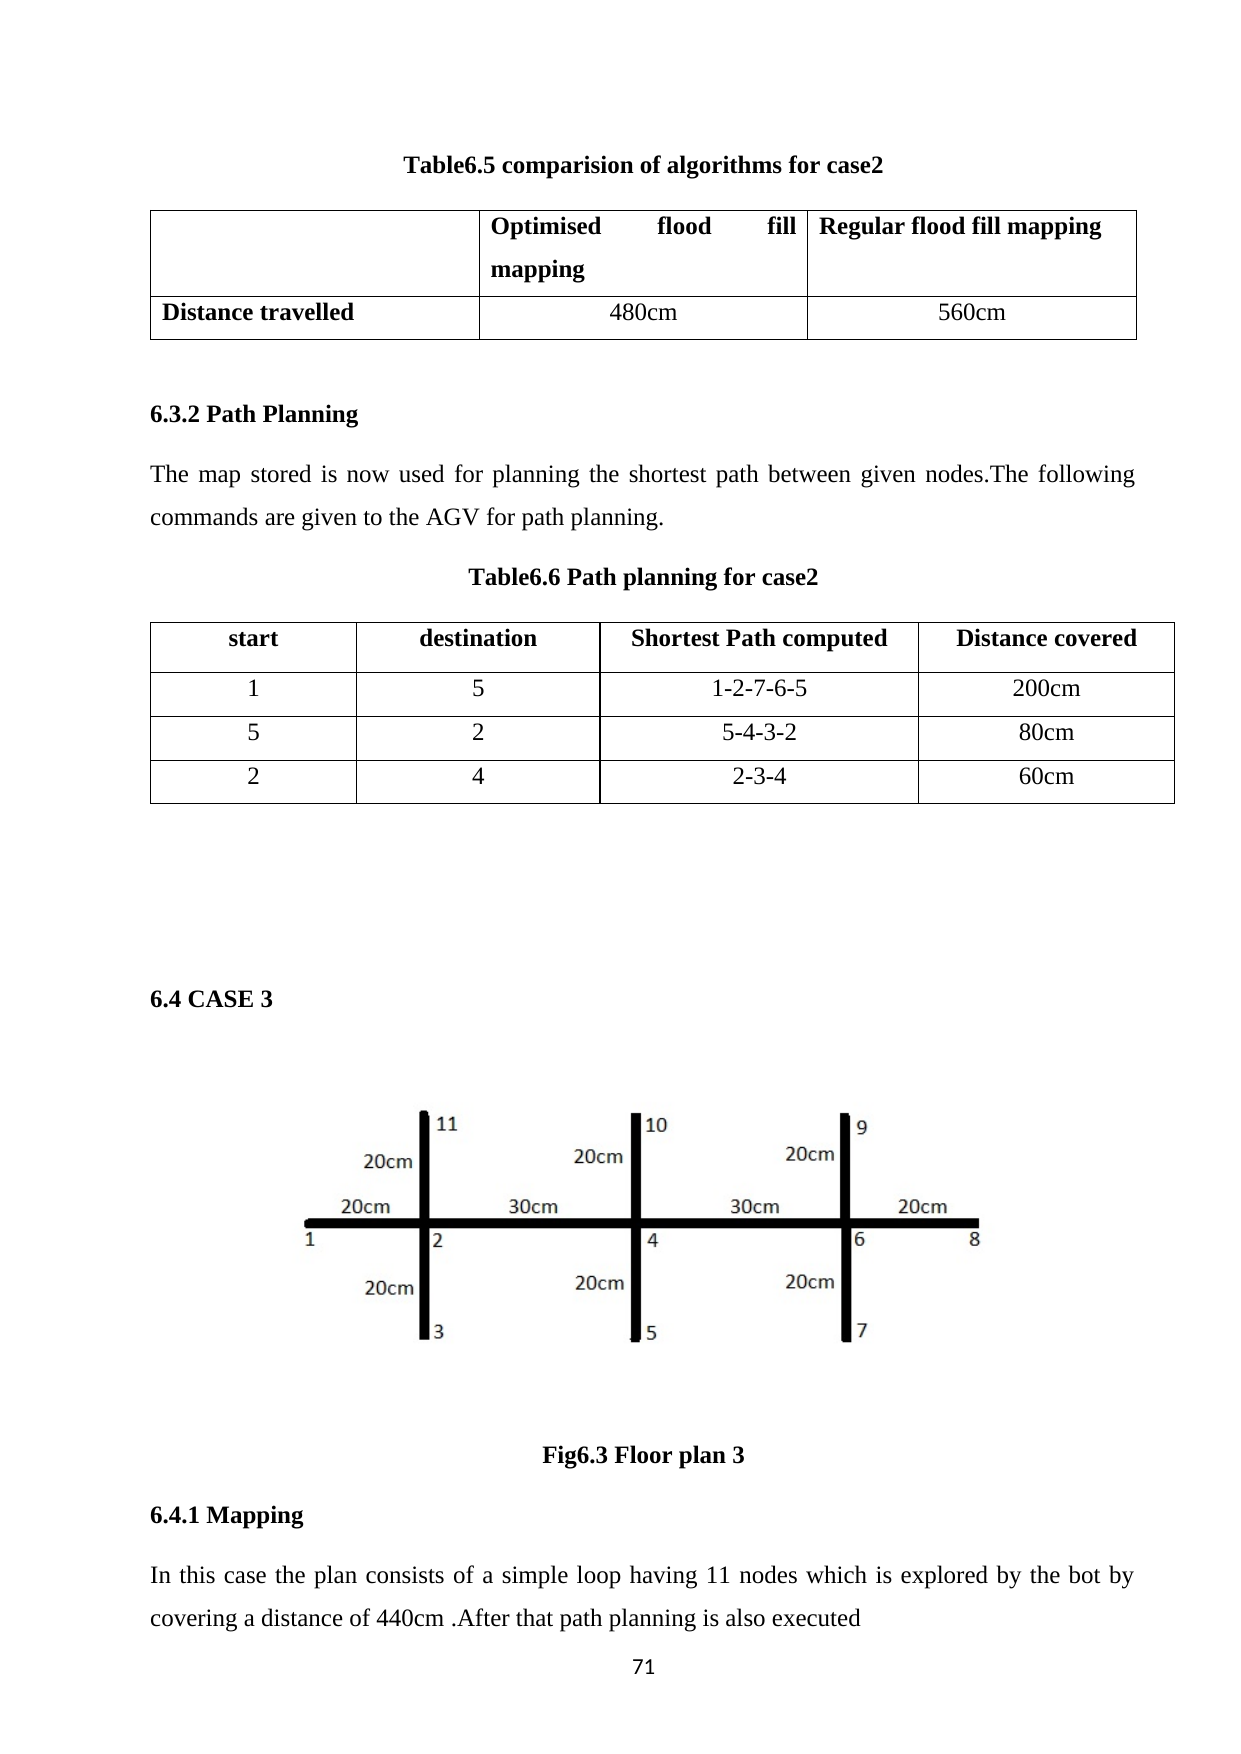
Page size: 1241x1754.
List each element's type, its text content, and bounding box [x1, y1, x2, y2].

table_cell 5-4-3-2 [601, 717, 918, 760]
table_cell 1-2-7-6-5 [601, 673, 918, 716]
text In this case the plan consists of a simple loop having 11 nodes which is explored by the bot by covering a distance of 440cm .After that path planning is also executed [150, 1560, 1137, 1632]
table_cell 2-3-4 [601, 761, 918, 803]
table_cell 1 [151, 673, 356, 716]
table_header [151, 211, 479, 296]
text 6.3.2 Path Planning [150, 399, 1137, 428]
table_cell 2 [357, 717, 599, 760]
table_header start [151, 623, 356, 672]
table_cell 480cm [480, 297, 807, 339]
table_header Distance covered [919, 623, 1174, 672]
table_header Regular flood fill mapping [808, 211, 1136, 296]
table_header Optimised flood fill mapping [480, 211, 807, 296]
table_header Shortest Path computed [601, 623, 918, 672]
text The map stored is now used for planning the shortest path between given nodes.The following commands are given to the AGV for path planning. [150, 459, 1137, 531]
table_cell 560cm [808, 297, 1136, 339]
text Table6.6 Path planning for case2 [150, 562, 1137, 591]
table_cell 5 [151, 717, 356, 760]
table_cell 80cm [919, 717, 1174, 760]
text 6.4.1 Mapping [150, 1500, 1137, 1529]
table_cell Distance travelled [151, 297, 479, 339]
text Table6.5 comparision of algorithms for case2 [150, 150, 1137, 179]
text 6.4 CASE 3 [150, 984, 1137, 1012]
table_cell 2 [151, 761, 356, 803]
table_cell 4 [357, 761, 599, 803]
table_cell 5 [357, 673, 599, 716]
table_header destination [357, 623, 599, 672]
picture [233, 1043, 1053, 1410]
table_cell 200cm [919, 673, 1174, 716]
table_cell 60cm [919, 761, 1174, 803]
text Fig6.3 Floor plan 3 [150, 1440, 1137, 1469]
